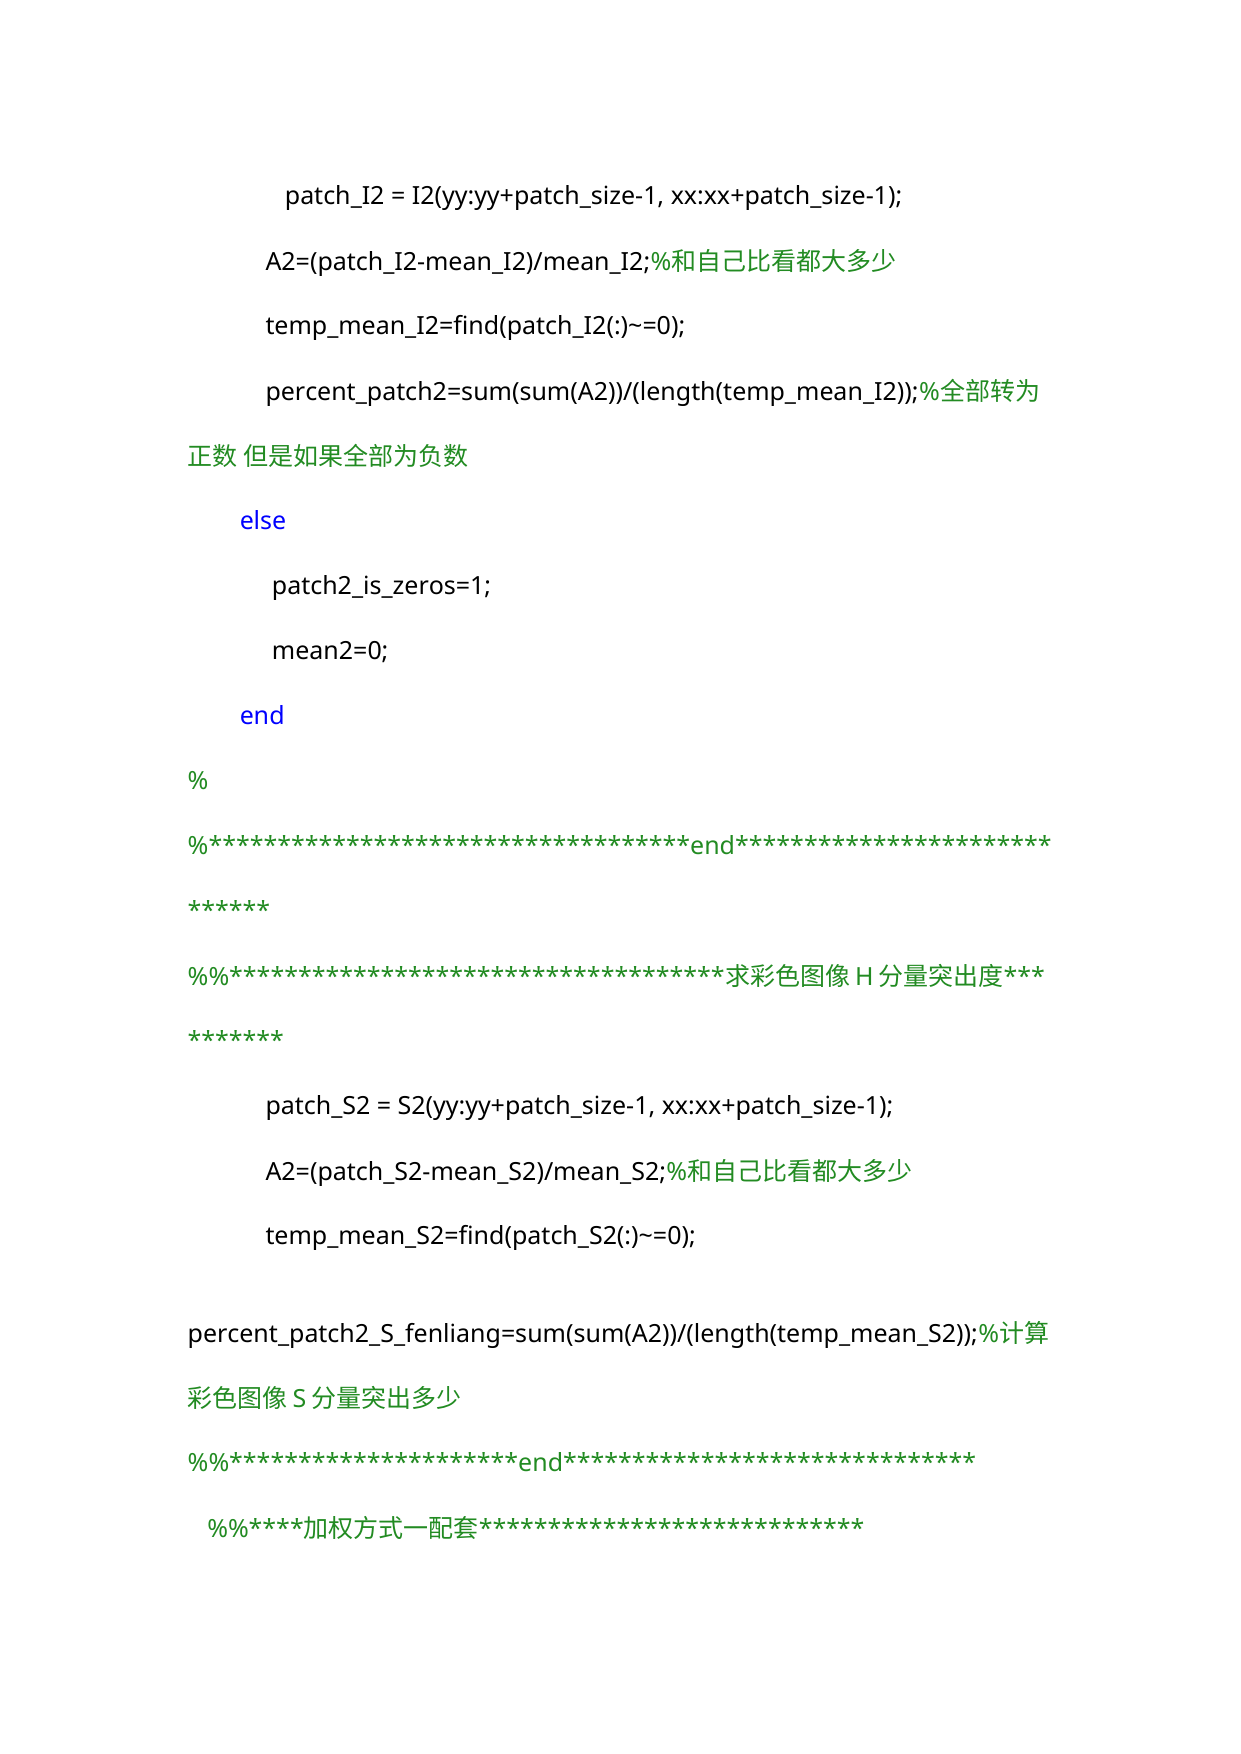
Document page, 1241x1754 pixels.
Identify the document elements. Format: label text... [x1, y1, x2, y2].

text %%************************************求彩色图像H分量突出度********** [187, 942, 1053, 1072]
text patch_I2 = I2(yy:yy+patch_size-1, xx:xx+patch_size-1); [187, 162, 1053, 227]
text temp_mean_I2=find(patch_I2(:)~=0); [187, 292, 1053, 357]
text else [187, 487, 1053, 552]
text A2=(patch_I2-mean_I2)/mean_I2;%和自己比看都大多少 [187, 227, 1053, 292]
text end [187, 682, 1053, 747]
text percent_patch2_S_fenliang=sum(sum(A2))/(length(temp_mean_S2));%计算彩色图像S分量突出多少 [187, 1267, 1053, 1429]
text %%****加权方式一配套**************************** [187, 1494, 1053, 1559]
text A2=(patch_S2-mean_S2)/mean_S2;%和自己比看都大多少 [187, 1137, 1053, 1202]
text %%*********************end****************************** [187, 1429, 1053, 1494]
text mean2=0; [187, 617, 1053, 682]
text patch2_is_zeros=1; [187, 552, 1053, 617]
text temp_mean_S2=find(patch_S2(:)~=0); [187, 1202, 1053, 1267]
text %%***********************************end***************************** [187, 747, 1053, 942]
text percent_patch2=sum(sum(A2))/(length(temp_mean_I2));%全部转为正数 但是如果全部为负数 [187, 357, 1053, 487]
text patch_S2 = S2(yy:yy+patch_size-1, xx:xx+patch_size-1); [187, 1072, 1053, 1137]
